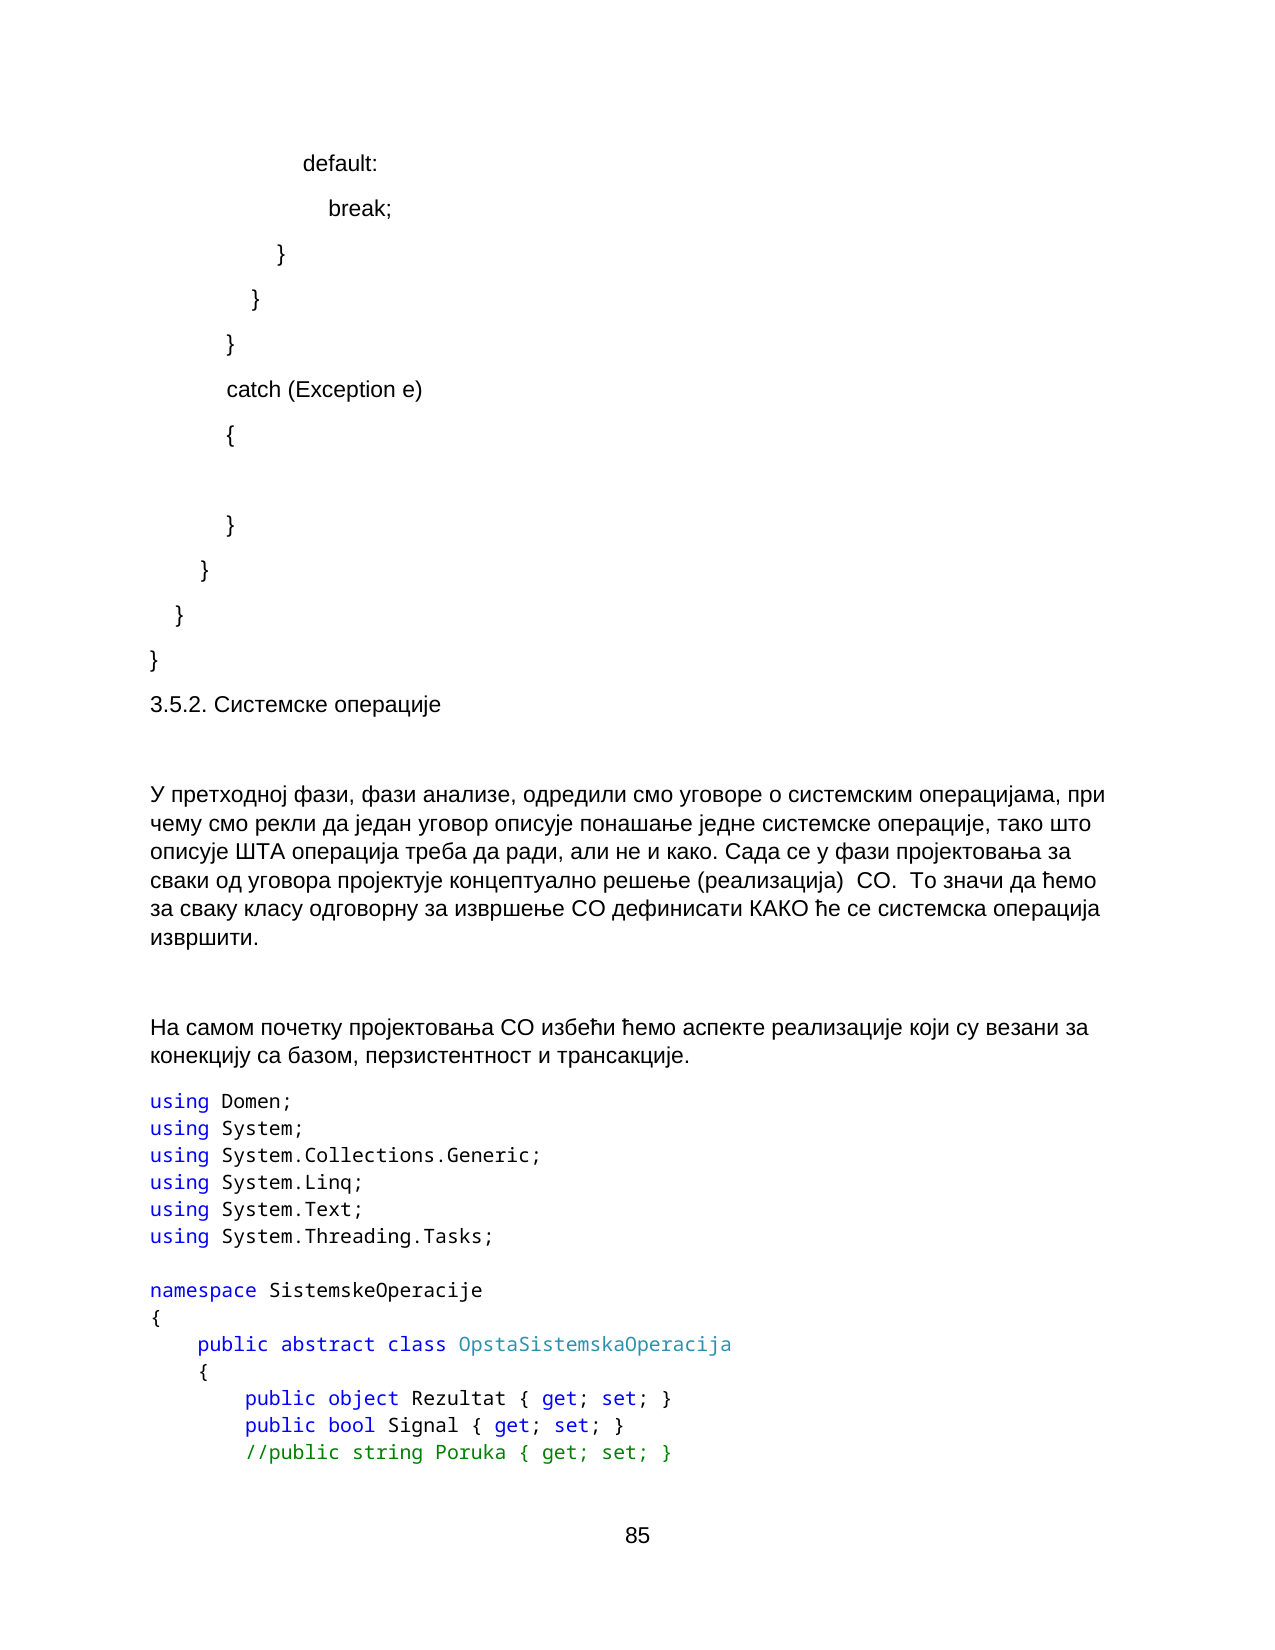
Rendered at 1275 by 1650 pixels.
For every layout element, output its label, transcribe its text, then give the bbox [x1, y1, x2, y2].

text default: [150, 150, 1125, 176]
text using System; [150, 1114, 1125, 1141]
text { [150, 1357, 1125, 1384]
text using System.Text; [150, 1195, 1125, 1222]
text using Domen; [150, 1087, 1125, 1114]
text У претходној фази, фази анализе, одредили смо уговоре о системским операцијама, при чему смо рекли да један уговор описује понашање једне системске операције, тако што описује ШТА операција треба да ради, али не и како. Сада се у фази пројектовања за сваки од уговора пројектује концептуално решење (реализација) СО. То значи да ћемо за сваку класу одговорну за извршење СО дефинисати КАКО ће се системска операција извршити. [150, 781, 1125, 950]
text using System.Threading.Tasks; [150, 1222, 1125, 1249]
text using System.Collections.Generic; [150, 1141, 1125, 1168]
text } [150, 556, 1125, 582]
text На самом почетку пројектовања СО избећи ћемо аспекте реализације који су везани за конекцију са базом, перзистентност и трансакције. [150, 1014, 1125, 1069]
text } [150, 240, 1125, 267]
text } [150, 285, 1125, 312]
text } [150, 330, 1125, 357]
text break; [150, 195, 1125, 221]
text catch (Exception e) [150, 376, 1125, 402]
text using System.Linq; [150, 1168, 1125, 1195]
text { [150, 421, 1125, 447]
text namespace SistemskeOperacije [150, 1276, 1125, 1303]
text //public string Poruka { get; set; } [150, 1438, 1125, 1465]
text 3.5.2. Системске операције [150, 691, 1125, 718]
text } [150, 646, 1125, 672]
text public abstract class OpstaSistemskaOperacija [150, 1330, 1125, 1357]
text public bool Signal { get; set; } [150, 1411, 1125, 1438]
text { [150, 1303, 1125, 1330]
text public object Rezultat { get; set; } [150, 1384, 1125, 1411]
text } [150, 511, 1125, 537]
text } [150, 601, 1125, 627]
